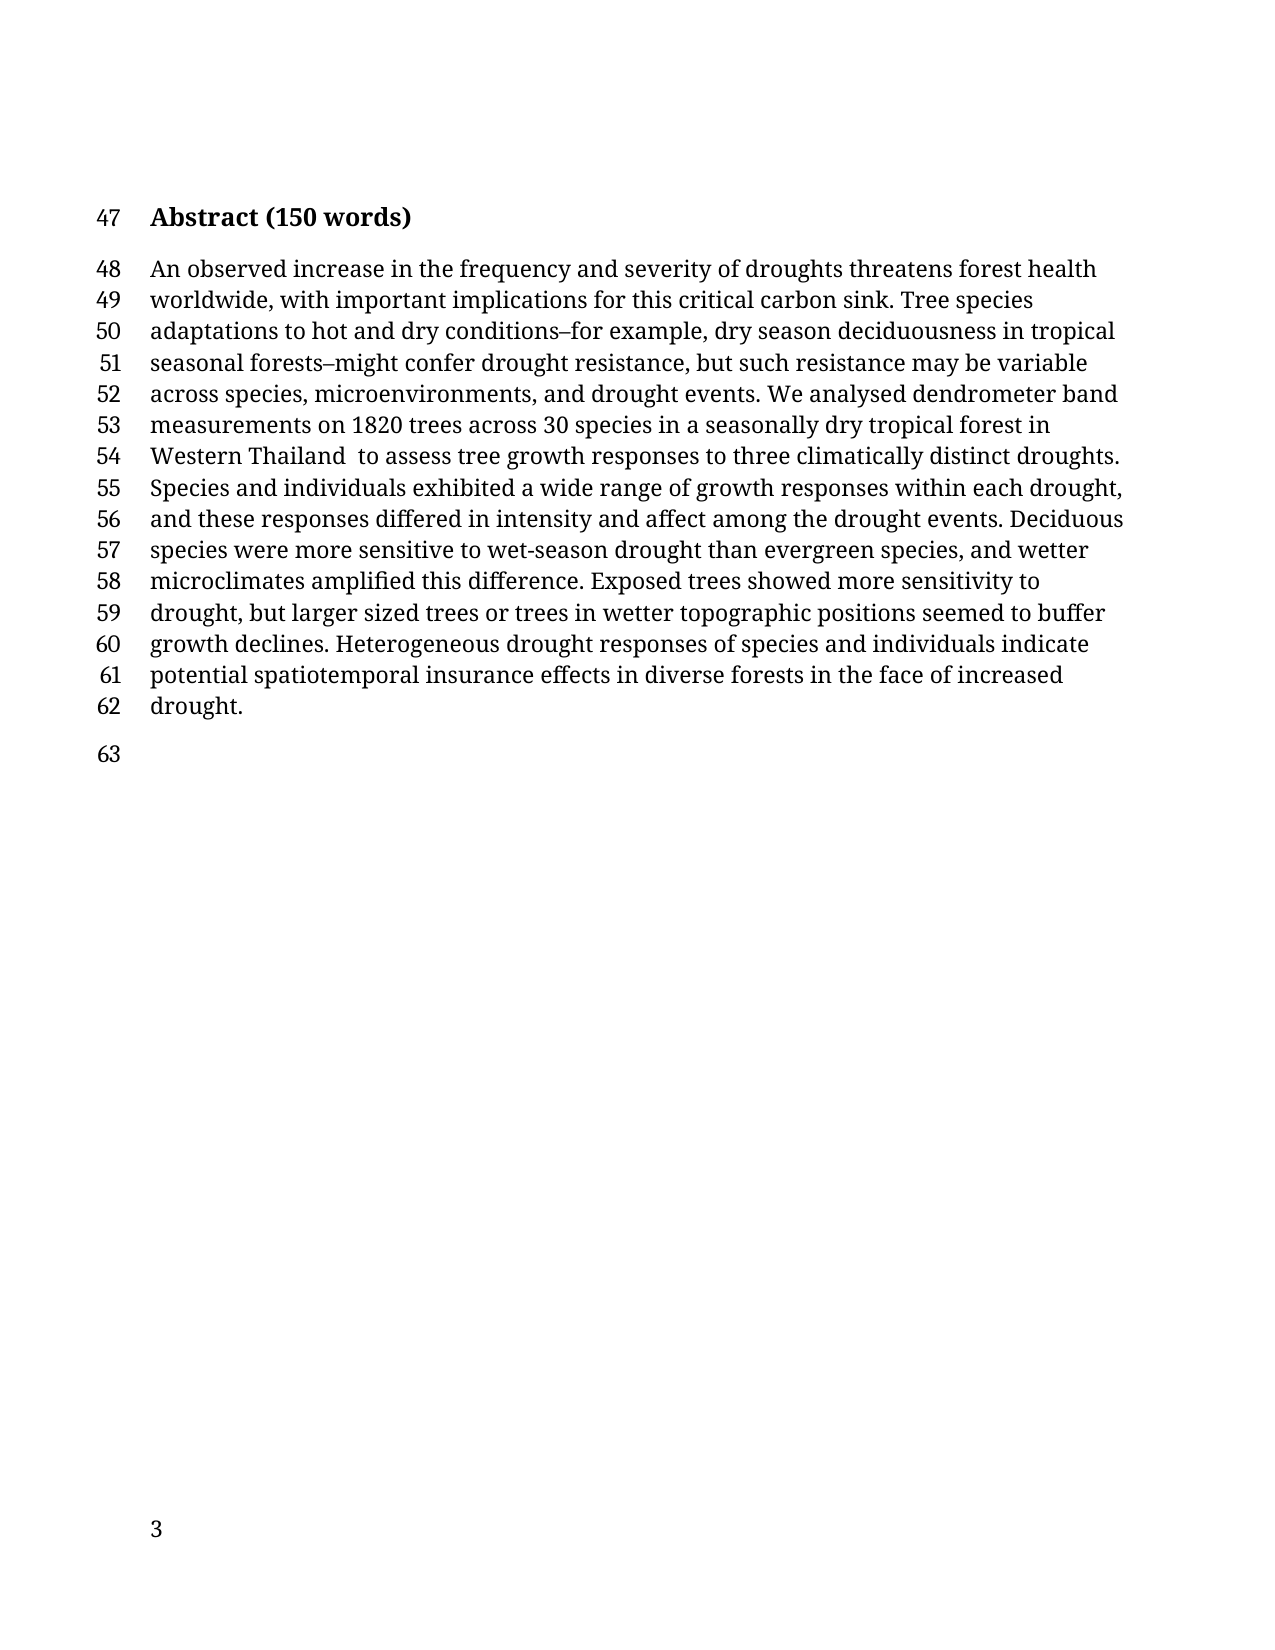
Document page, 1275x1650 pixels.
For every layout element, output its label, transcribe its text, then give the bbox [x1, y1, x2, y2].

text An observed increase in the frequency and severity of droughts threatens forest health worldwide, with important implications for this critical carbon sink. Tree species adaptations to hot and dry conditions–for example, dry season deciduousness in tropical seasonal forests–might confer drought resistance, but such resistance may be variable across species, microenvironments, and drought events. We analysed dendrometer band measurements on 1820 trees across 30 species in a seasonally dry tropical forest in Western Thailand to assess tree growth responses to three climatically distinct droughts. Species and individuals exhibited a wide range of growth responses within each drought, and these responses differed in intensity and affect among the drought events. Deciduous species were more sensitive to wet-season drought than evergreen species, and wetter microclimates amplified this difference. Exposed trees showed more sensitivity to drought, but larger sized trees or trees in wetter topographic positions seemed to buffer growth declines. Heterogeneous drought responses of species and individuals indicate potential spatiotemporal insurance effects in diverse forests in the face of increased drought. [150, 253, 1125, 722]
subtitle Abstract (150 words) [150, 200, 1125, 234]
